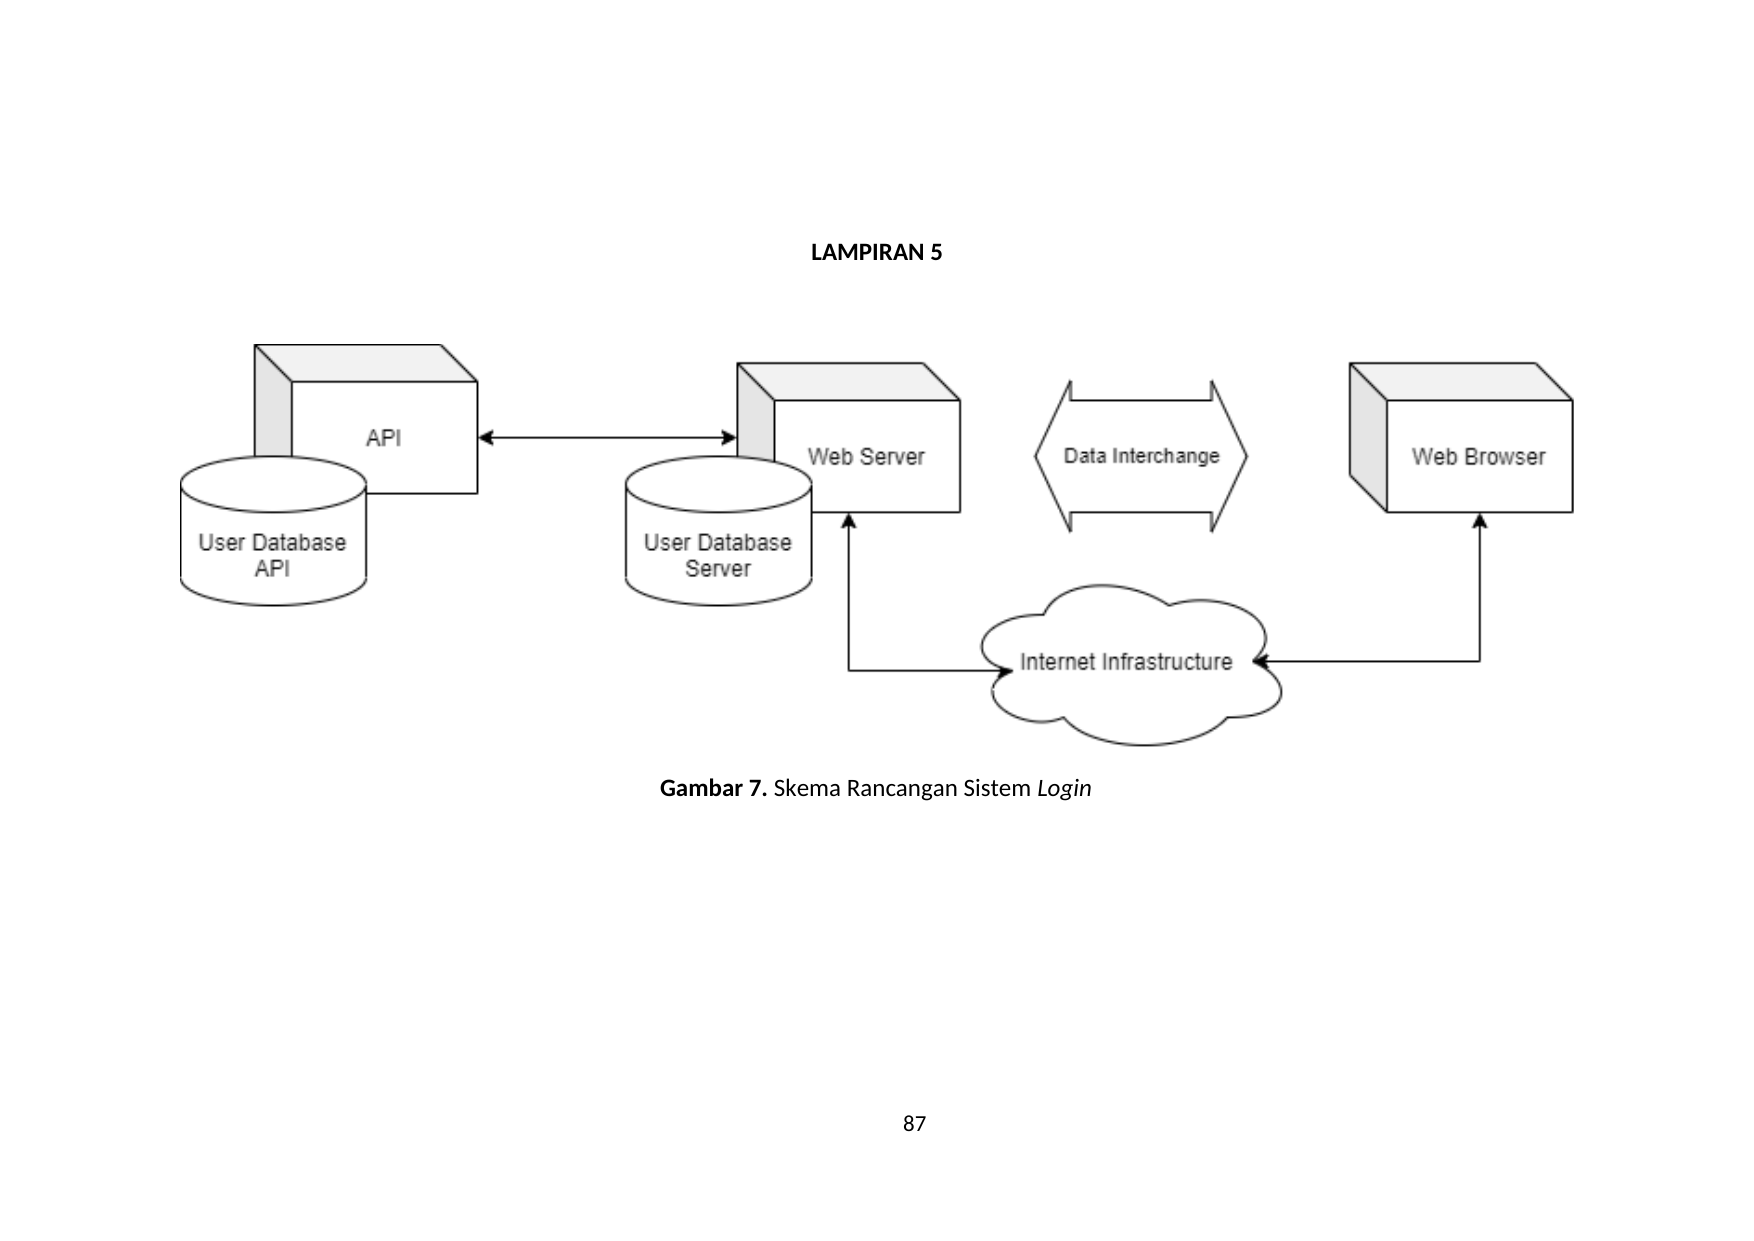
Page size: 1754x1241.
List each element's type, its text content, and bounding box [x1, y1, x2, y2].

subtitle LAMPIRAN 5 [177, 236, 1577, 267]
text Gambar 7. Skema Rancangan Sistem Login [177, 772, 1577, 803]
picture [180, 344, 1574, 756]
